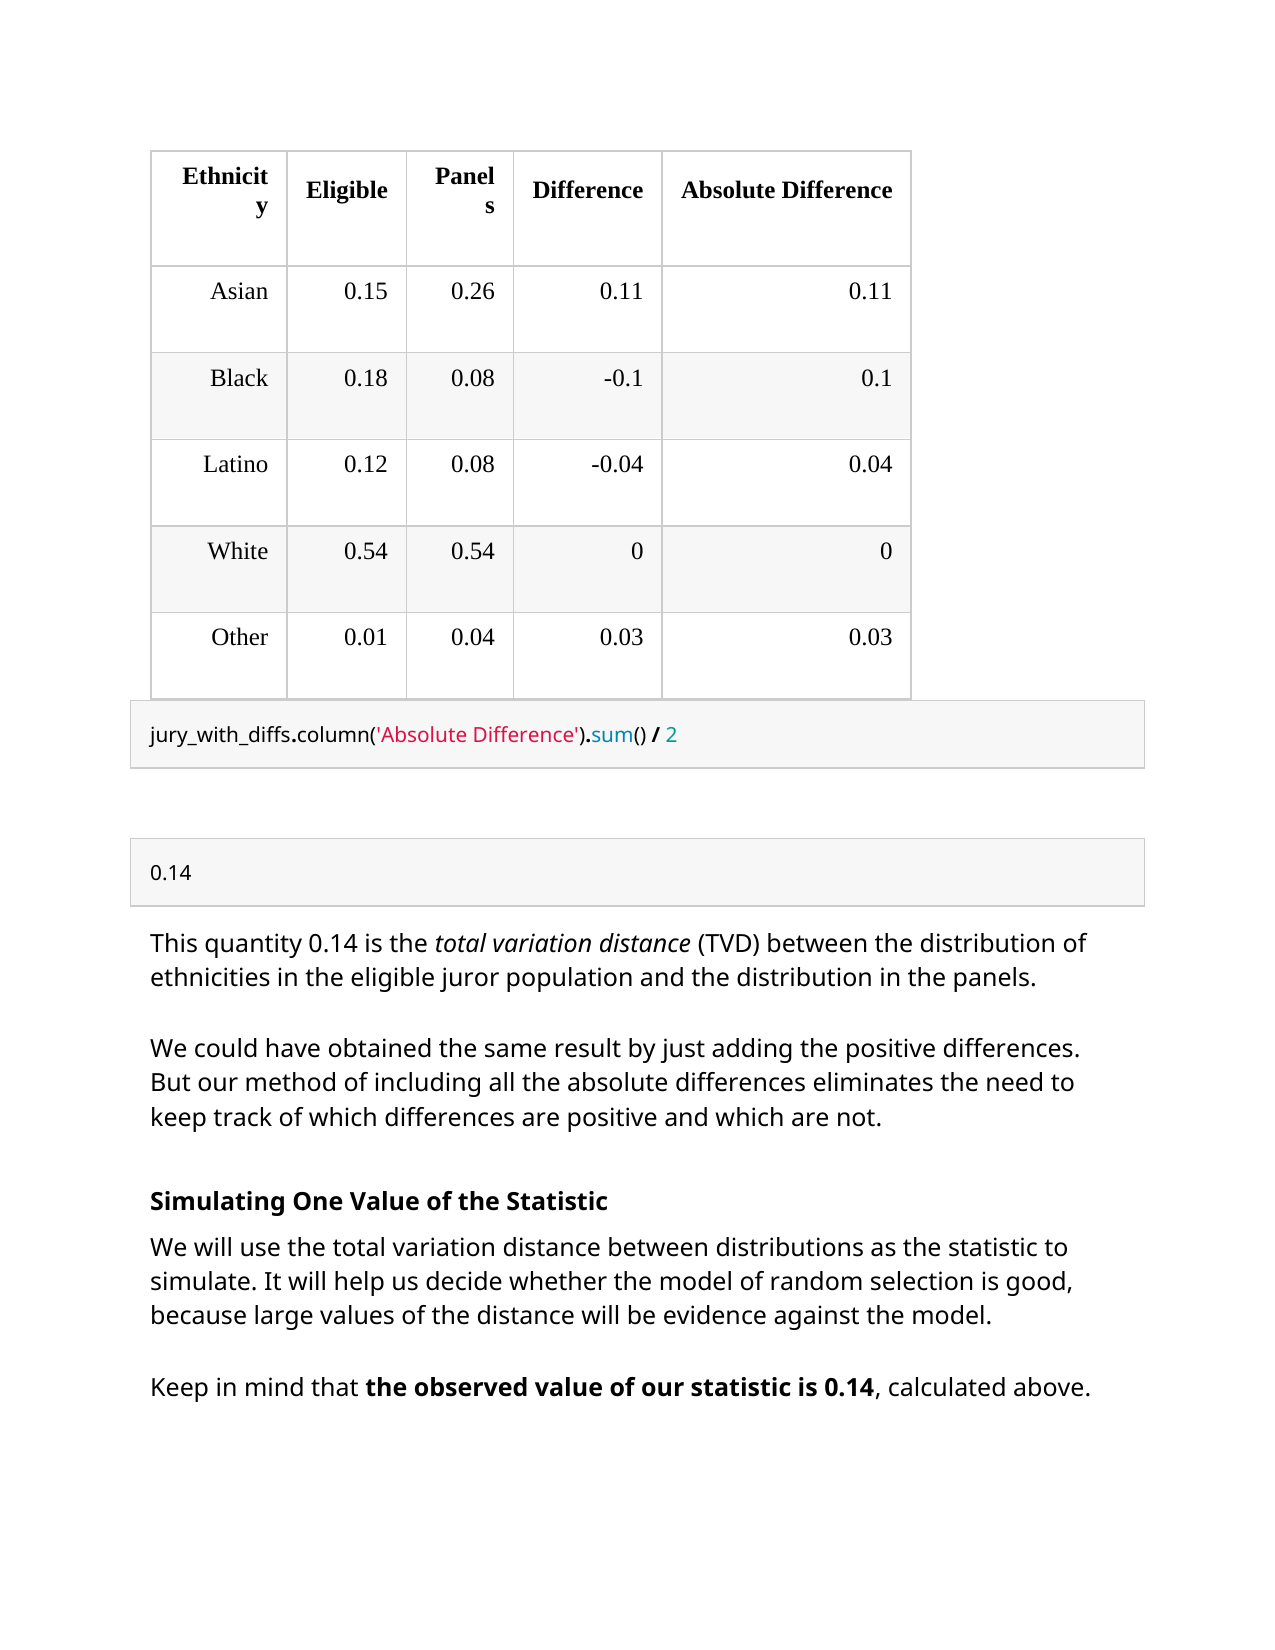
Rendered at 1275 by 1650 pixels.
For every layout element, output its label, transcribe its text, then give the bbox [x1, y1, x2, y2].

table_cell 0.15 [288, 267, 406, 352]
table_header Panels [407, 152, 513, 265]
table_cell 0.04 [407, 613, 513, 698]
table_header Absolute Difference [663, 152, 910, 265]
table_cell 0.26 [407, 267, 513, 352]
text jury_with_diffs.column('Absolute Difference').sum() / 2 [131, 701, 1144, 767]
table_cell 0 [663, 527, 910, 612]
text We could have obtained the same result by just adding the positive differences. But our method of including all the absolute differences eliminates the need to keep track of which differences are positive and which are not. [150, 1031, 1125, 1133]
table_cell Latino [152, 440, 286, 525]
table_cell 0.08 [407, 440, 513, 525]
table_cell 0.04 [663, 440, 910, 525]
table_cell 0.12 [288, 440, 406, 525]
table_cell 0.03 [663, 613, 910, 698]
table_cell -0.04 [514, 440, 661, 525]
table_header Ethnicity [152, 152, 286, 265]
table_cell 0.08 [407, 353, 513, 438]
table_cell 0.11 [514, 267, 661, 352]
table_cell 0 [514, 527, 661, 612]
table_header Difference [514, 152, 661, 265]
text This quantity 0.14 is the total variation distance (TVD) between the distribution of ethnicities in the eligible juror population and the distribution in the panels. [150, 925, 1125, 993]
text Simulating One Value of the Statistic [150, 1183, 1125, 1217]
table_header Eligible [288, 152, 406, 265]
text We will use the total variation distance between distributions as the statistic to simulate. It will help us decide whether the model of random selection is good, because large values of the distance will be evidence against the model. [150, 1230, 1125, 1332]
table_cell 0.01 [288, 613, 406, 698]
table_cell 0.54 [407, 527, 513, 612]
table_cell Asian [152, 267, 286, 352]
table_cell Black [152, 353, 286, 438]
table_cell White [152, 527, 286, 612]
table_cell Other [152, 613, 286, 698]
table_cell 0.03 [514, 613, 661, 698]
table_cell 0.1 [663, 353, 910, 438]
table_cell 0.11 [663, 267, 910, 352]
table_cell 0.54 [288, 527, 406, 612]
text Keep in mind that the observed value of our statistic is 0.14, calculated above. [150, 1369, 1125, 1403]
text 0.14 [131, 839, 1144, 905]
table_cell -0.1 [514, 353, 661, 438]
table_cell 0.18 [288, 353, 406, 438]
